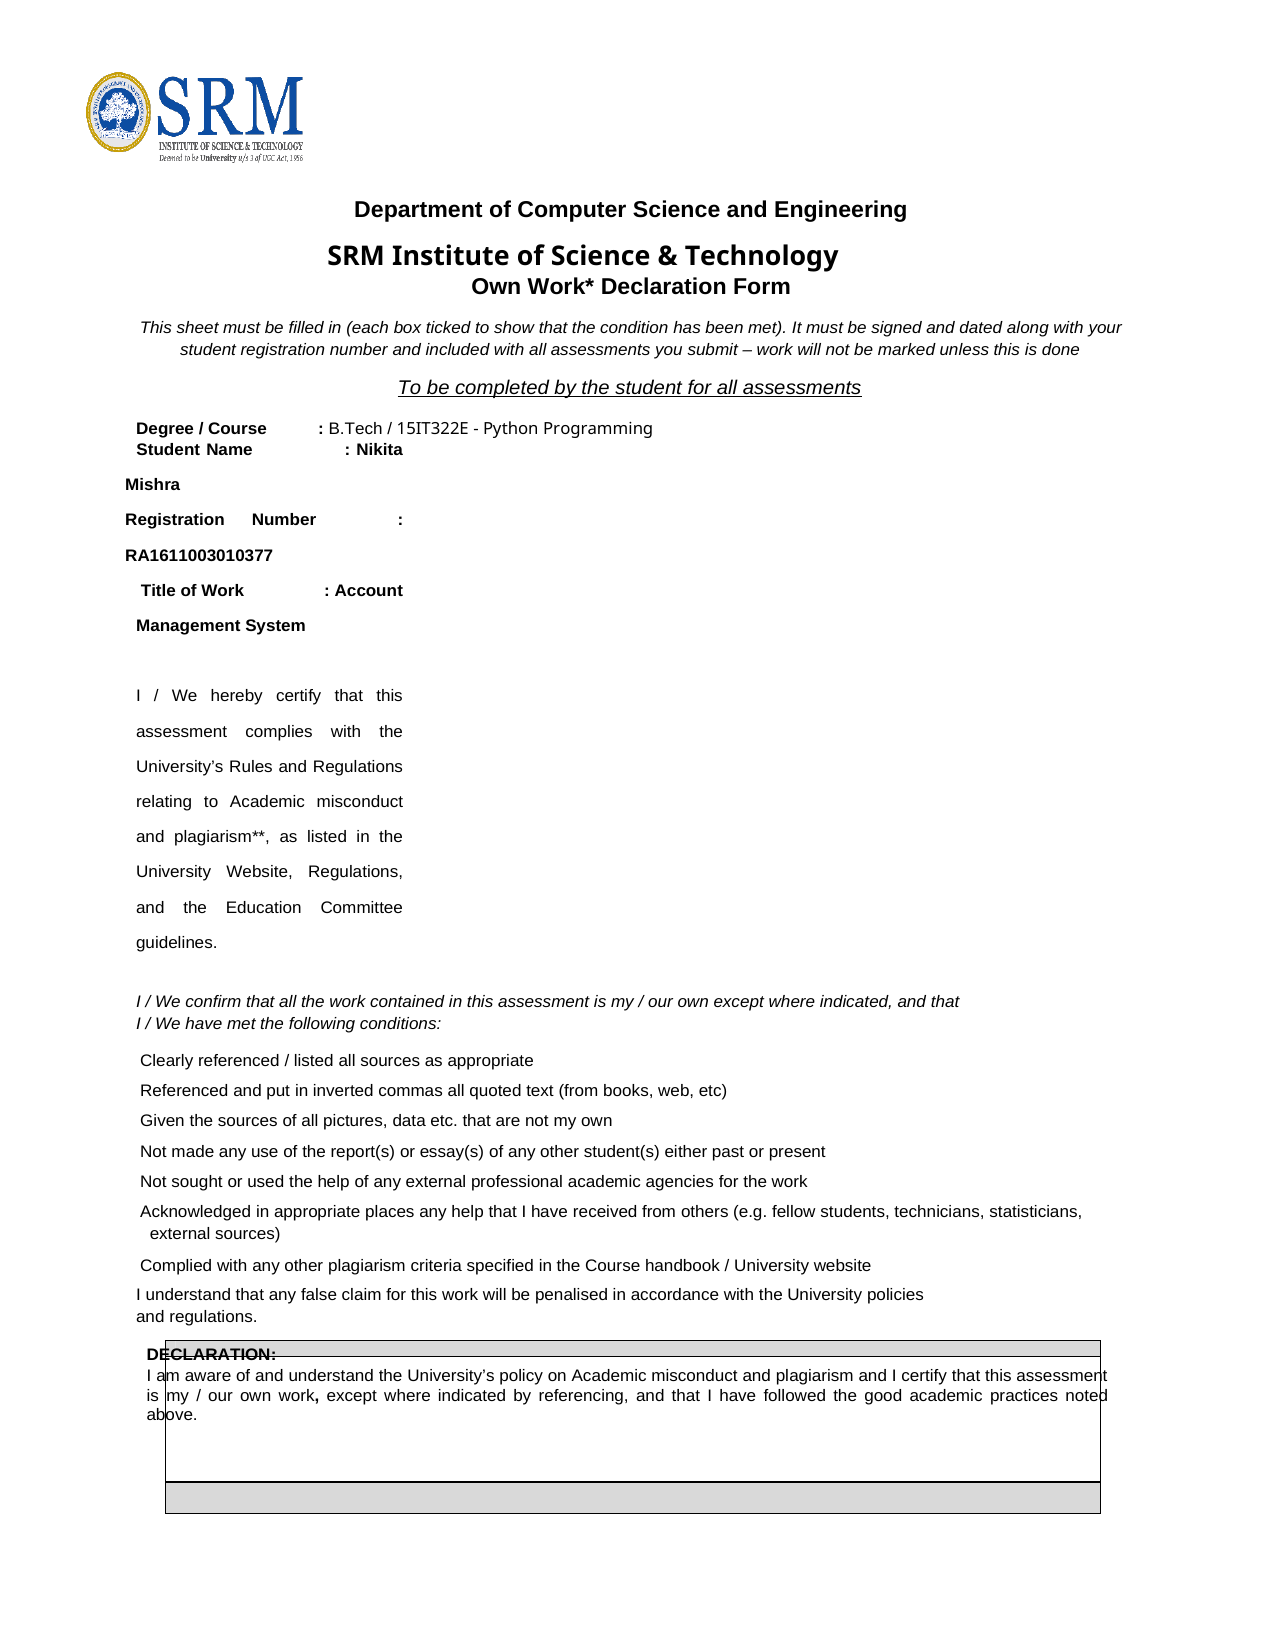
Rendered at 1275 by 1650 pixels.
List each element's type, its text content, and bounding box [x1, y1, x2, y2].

text Clearly referenced / listed all sources as appropriate [136, 1051, 1119, 1070]
text Not sought or used the help of any external professional academic agencies for the work [136, 1172, 1119, 1191]
text This sheet must be filled in (each box ticked to show that the condition has been met). It must be signed and dated along with your student registration number and included with all assessments you submit – work will not be marked unless this is done [138, 318, 1123, 359]
text I / We confirm that all the work contained in this assessment is my / our own except where indicated, and that [136, 992, 1128, 1011]
text I understand that any false claim for this work will be penalised in accordance with the University policies [136, 1285, 1119, 1304]
text Given the sources of all pictures, data etc. that are not my own [136, 1111, 1119, 1130]
text Student Name : Nikita Mishra [125, 440, 403, 494]
text I am aware of and understand the University’s policy on Academic misconduct and plagiarism and I certify that this assessment is my / our own work, except where indicated by referencing, and that I have followed the good academic practices noted above. [146, 1366, 1108, 1424]
text DECLARATION: [146, 1345, 344, 1364]
text Degree / Course : B.Tech / 15IT322E - Python Programming [136, 417, 1137, 440]
text Referenced and put in inverted commas all quoted text (from books, web, etc) [136, 1081, 1119, 1100]
text Title of Work : Account Management System [136, 581, 403, 635]
text Acknowledged in appropriate places any help that I have received from others (e.g. fellow students, technicians, statisticians, external sources) [136, 1202, 1119, 1243]
text To be completed by the student for all assessments [380, 376, 881, 398]
text I / We have met the following conditions: [136, 1014, 535, 1033]
text Department of Computer Science and Engineering [275, 196, 987, 222]
text Complied with any other plagiarism criteria specified in the Course handbook / University website [136, 1255, 1119, 1274]
text Own Work* Declaration Form [414, 273, 847, 299]
text and regulations. [136, 1307, 324, 1326]
picture [86, 72, 303, 163]
text Not made any use of the report(s) or essay(s) of any other student(s) either past or present [136, 1142, 1119, 1161]
text Registration Number : RA1611003010377 [125, 510, 403, 564]
text I / We hereby certify that this assessment complies with the University’s Rules and Regulations relating to Academic misconduct and plagiarism**, as listed in the University Website, Regulations, and the Education Committee guidelines. [136, 686, 403, 952]
